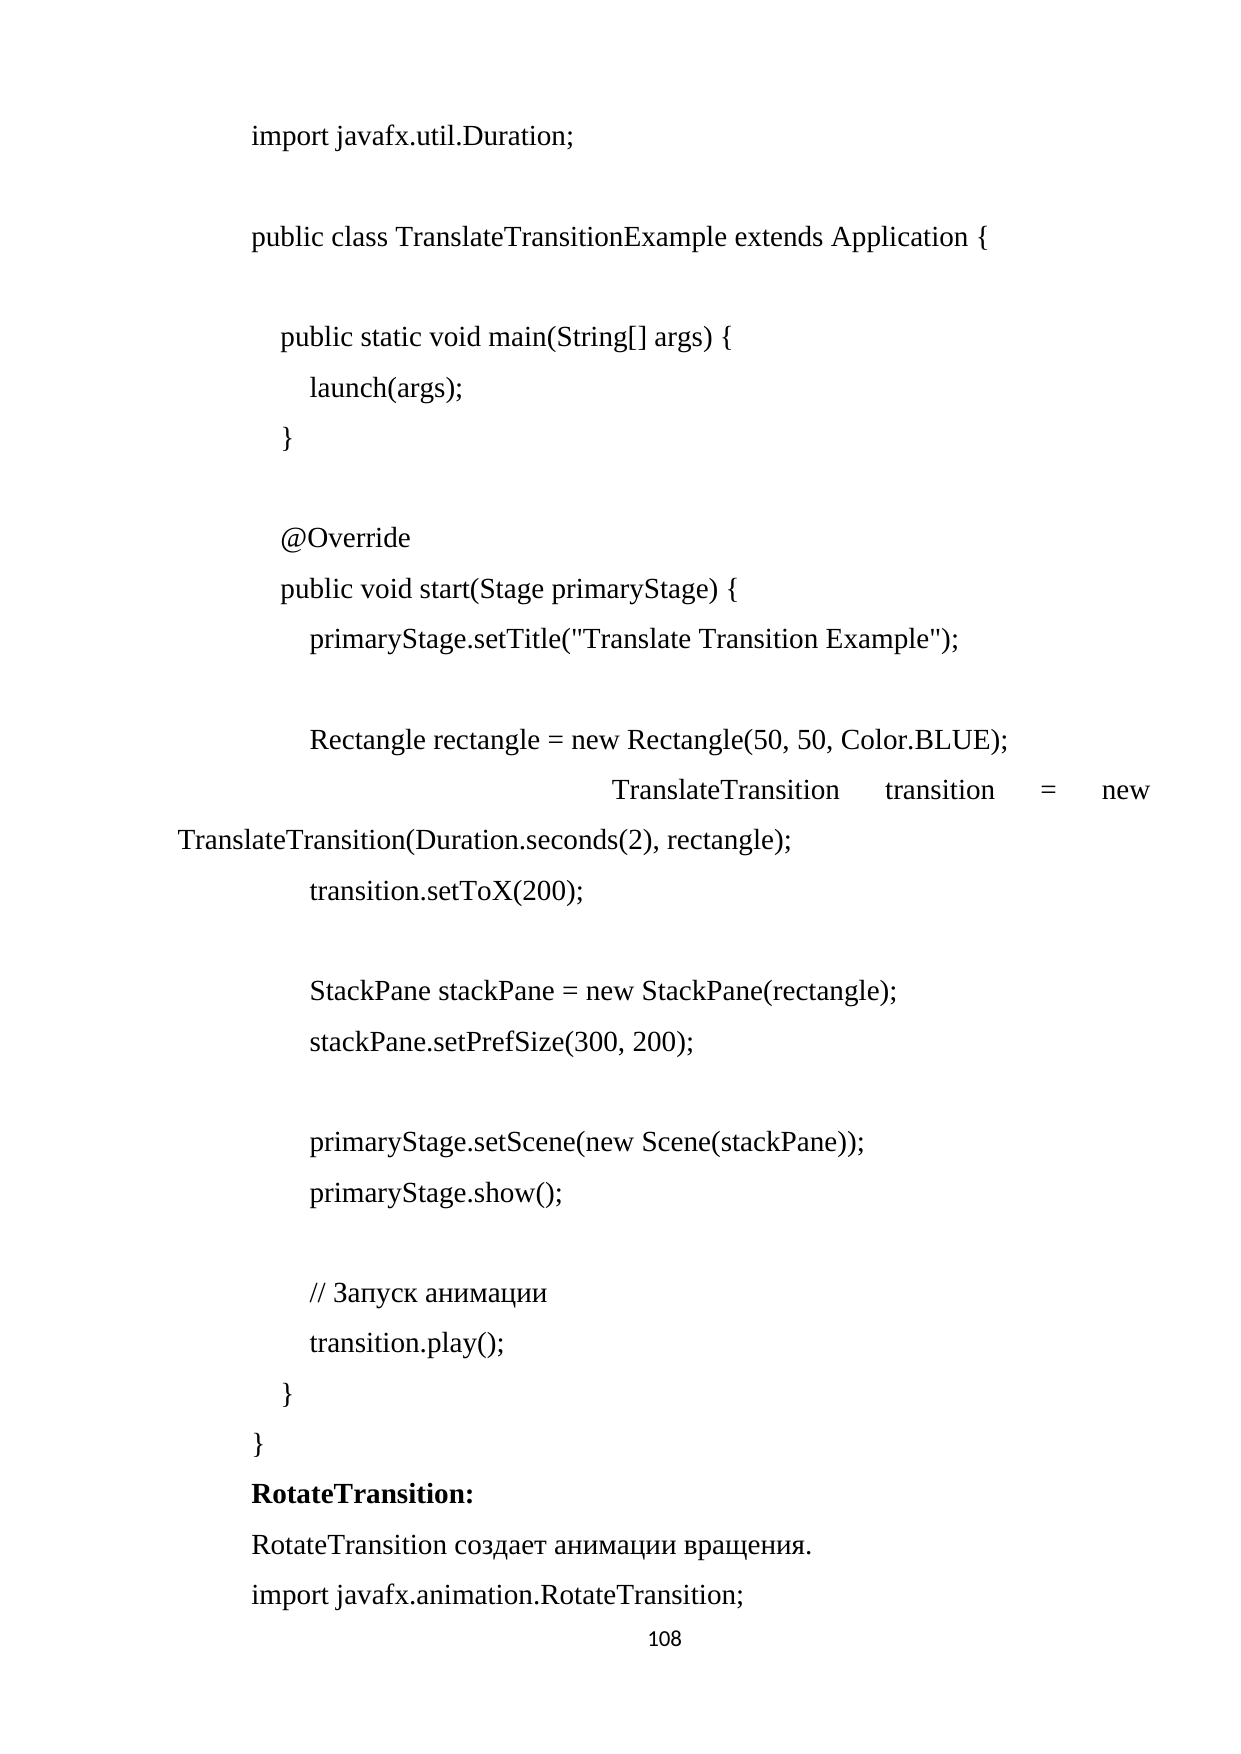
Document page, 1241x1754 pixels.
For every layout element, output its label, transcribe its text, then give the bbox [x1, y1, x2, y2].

text public class TranslateTransitionExample extends Application { [177, 219, 1152, 252]
text stackPane.setPrefSize(300, 200); [177, 1024, 1152, 1057]
text } [177, 1376, 1152, 1409]
text primaryStage.setScene(new Scene(stackPane)); [177, 1124, 1152, 1158]
text } [177, 1426, 1152, 1460]
text // Запуск анимации [177, 1275, 1152, 1309]
text } [177, 420, 1152, 453]
text Rectangle rectangle = new Rectangle(50, 50, Color.BLUE); [177, 722, 1152, 755]
text @Override [177, 521, 1152, 554]
text TranslateTransition transition = new TranslateTransition(Duration.seconds(2), rectangle); [177, 772, 1152, 856]
text launch(args); [177, 370, 1152, 403]
text RotateTransition: [177, 1477, 1152, 1510]
text primaryStage.setTitle("Translate Transition Example"); [177, 621, 1152, 655]
text StackPane stackPane = new StackPane(rectangle); [177, 973, 1152, 1007]
text transition.play(); [177, 1326, 1152, 1359]
text RotateTransition создает анимации вращения. [177, 1527, 1152, 1560]
text public static void main(String[] args) { [177, 319, 1152, 353]
text import javafx.util.Duration; [177, 118, 1152, 152]
text transition.setToX(200); [177, 873, 1152, 906]
text import javafx.animation.RotateTransition; [177, 1577, 1152, 1611]
text primaryStage.show(); [177, 1175, 1152, 1208]
text public void start(Stage primaryStage) { [177, 571, 1152, 604]
